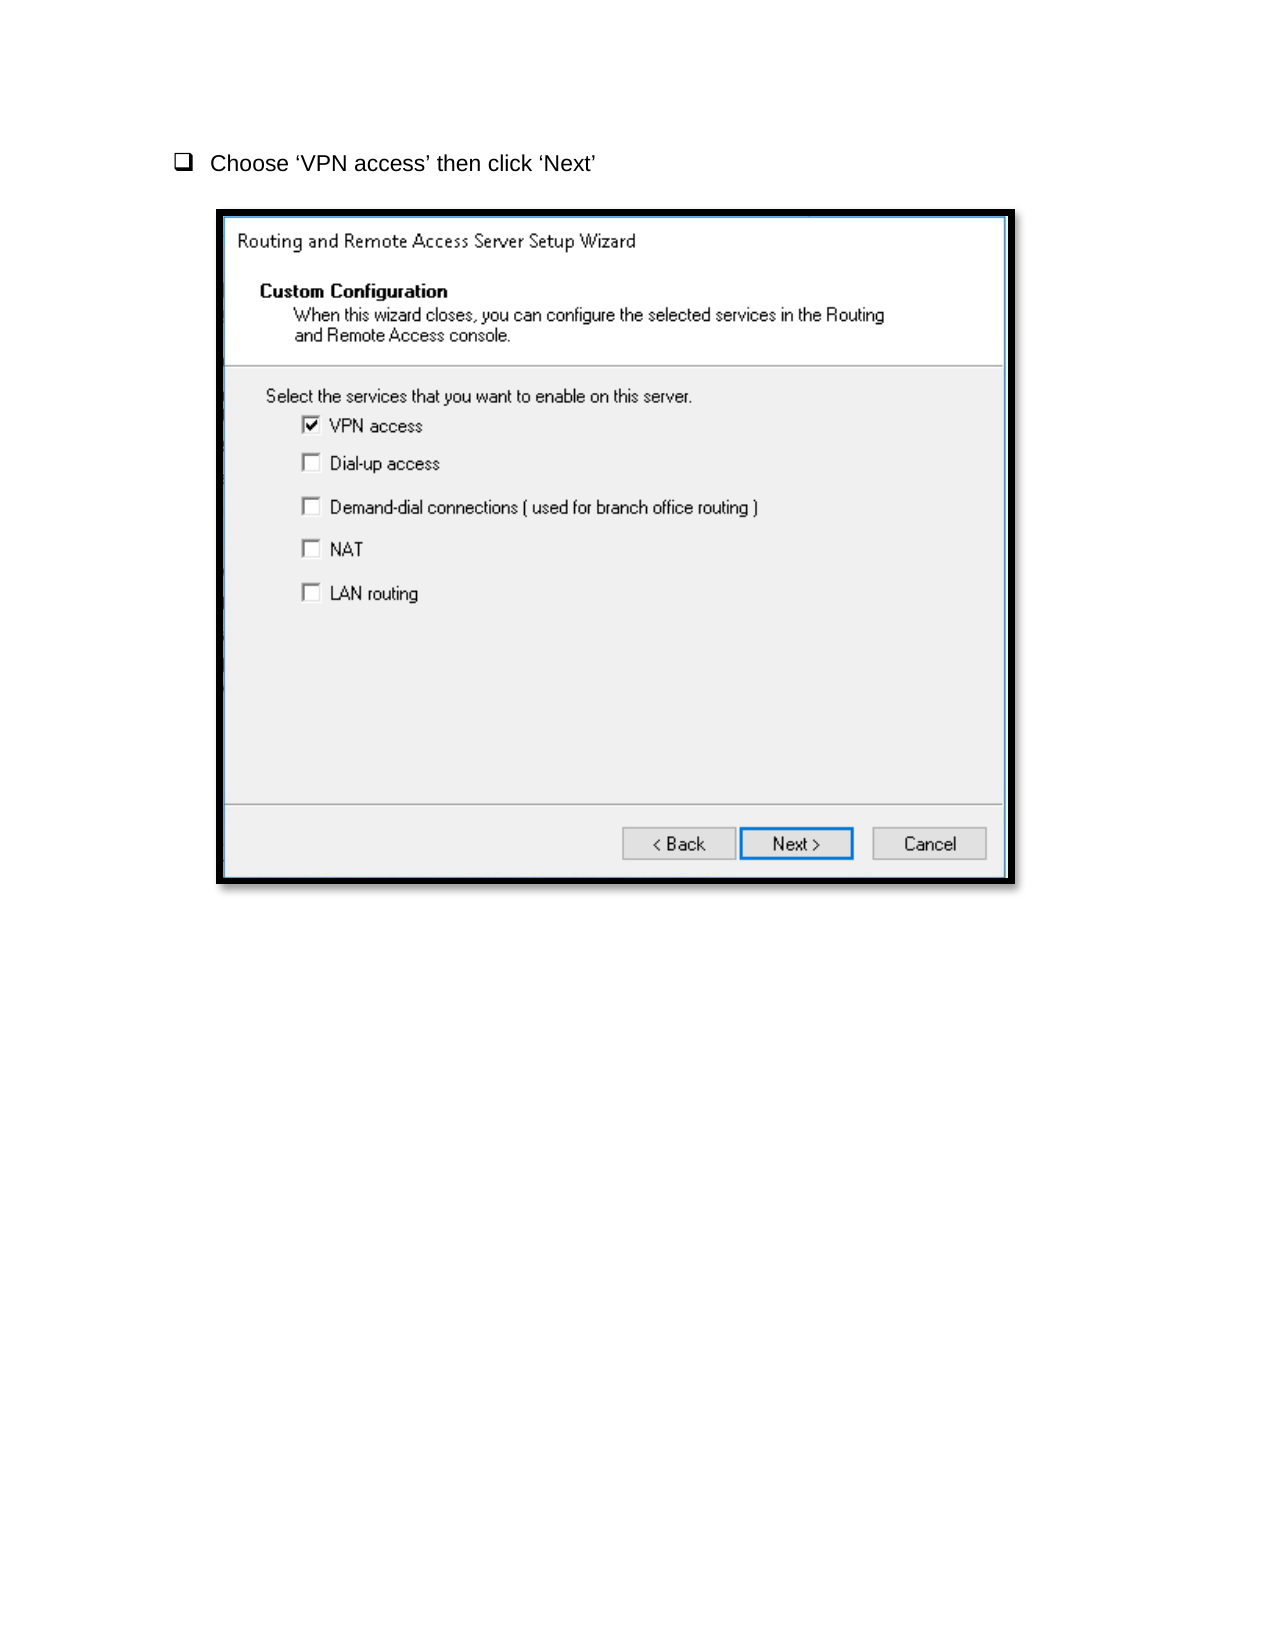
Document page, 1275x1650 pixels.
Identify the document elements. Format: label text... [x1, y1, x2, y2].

picture [223, 216, 1008, 878]
